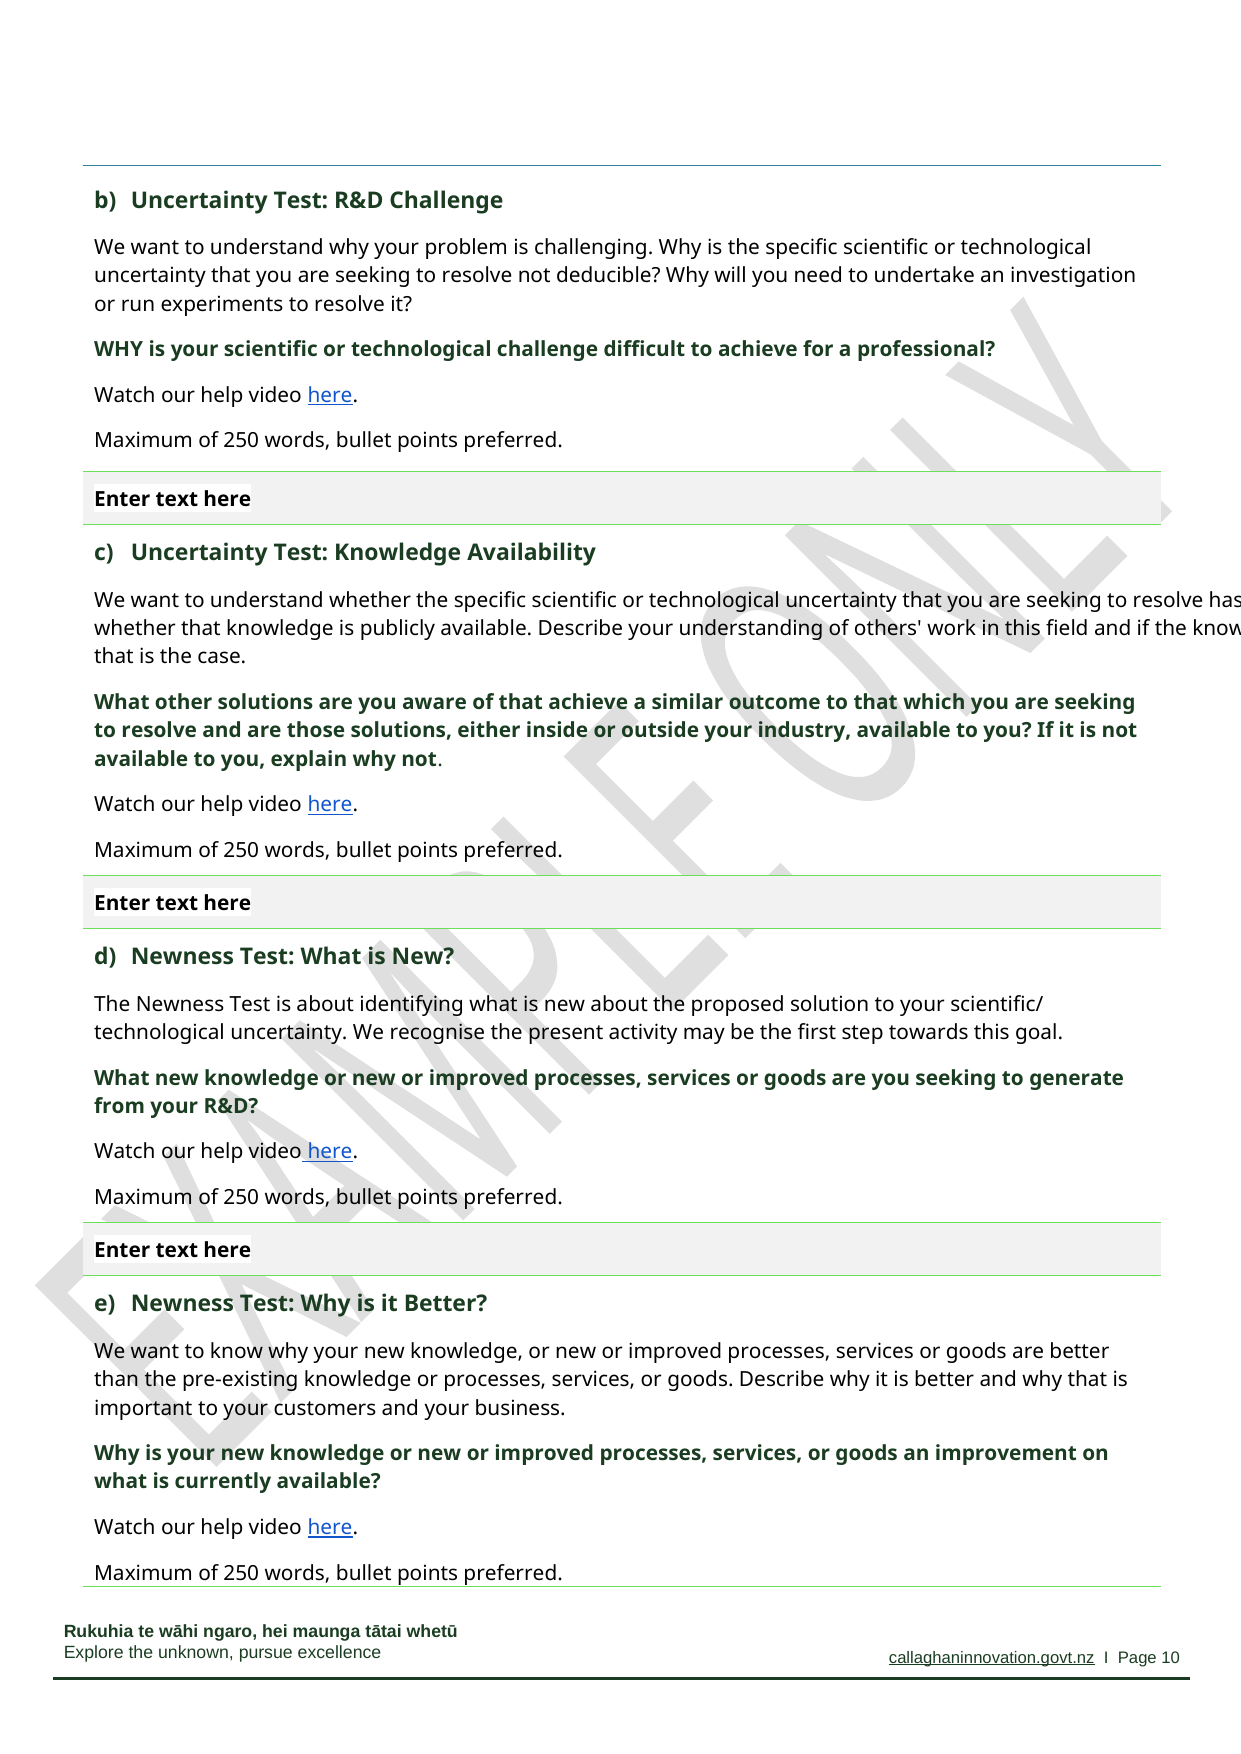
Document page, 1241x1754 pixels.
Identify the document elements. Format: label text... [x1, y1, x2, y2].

table_cell d) Newness Test: What is New? The Newness Test is about identifying what is new about the proposed solution to your scientific/ technological uncertainty. We recognise the present activity may be the first step towards this goal. What new knowledge or new or improved processes, services or goods are you seeking to generate from your R&D? Watch our help video here. Maximum of 250 words, bullet points preferred. [83, 929, 1161, 1222]
table_cell Enter text here [83, 1223, 1161, 1275]
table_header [83, 1276, 1161, 1586]
table_header b) Uncertainty Test: R&D Challenge We want to understand why your problem is challenging. Why is the specific scientific or technological uncertainty that you are seeking to resolve not deducible? Why will you need to undertake an investigation or run experiments to resolve it? WHY is your scientific or technological challenge difficult to achieve for a professional? Watch our help video here. Maximum of 250 words, bullet points preferred. [83, 166, 1161, 471]
table_cell Enter text here [83, 876, 1161, 928]
table_cell Enter text here [83, 472, 1161, 524]
table_cell c) Uncertainty Test: Knowledge Availability We want to understand whether the specific scientific or technological uncertainty that you are seeking to resolve has already been fully or partly resolved and whether that knowledge is publicly available. Describe your understanding of others' work in this field and if the knowledge is not publicly available, explain why that is the case. What other solutions are you aware of that achieve a similar outcome to that which you are seeking to resolve and are those solutions, either inside or outside your industry, available to you? If it is not available to you, explain why not. Watch our help video here. Maximum of 250 words, bullet points preferred. [83, 525, 1161, 875]
